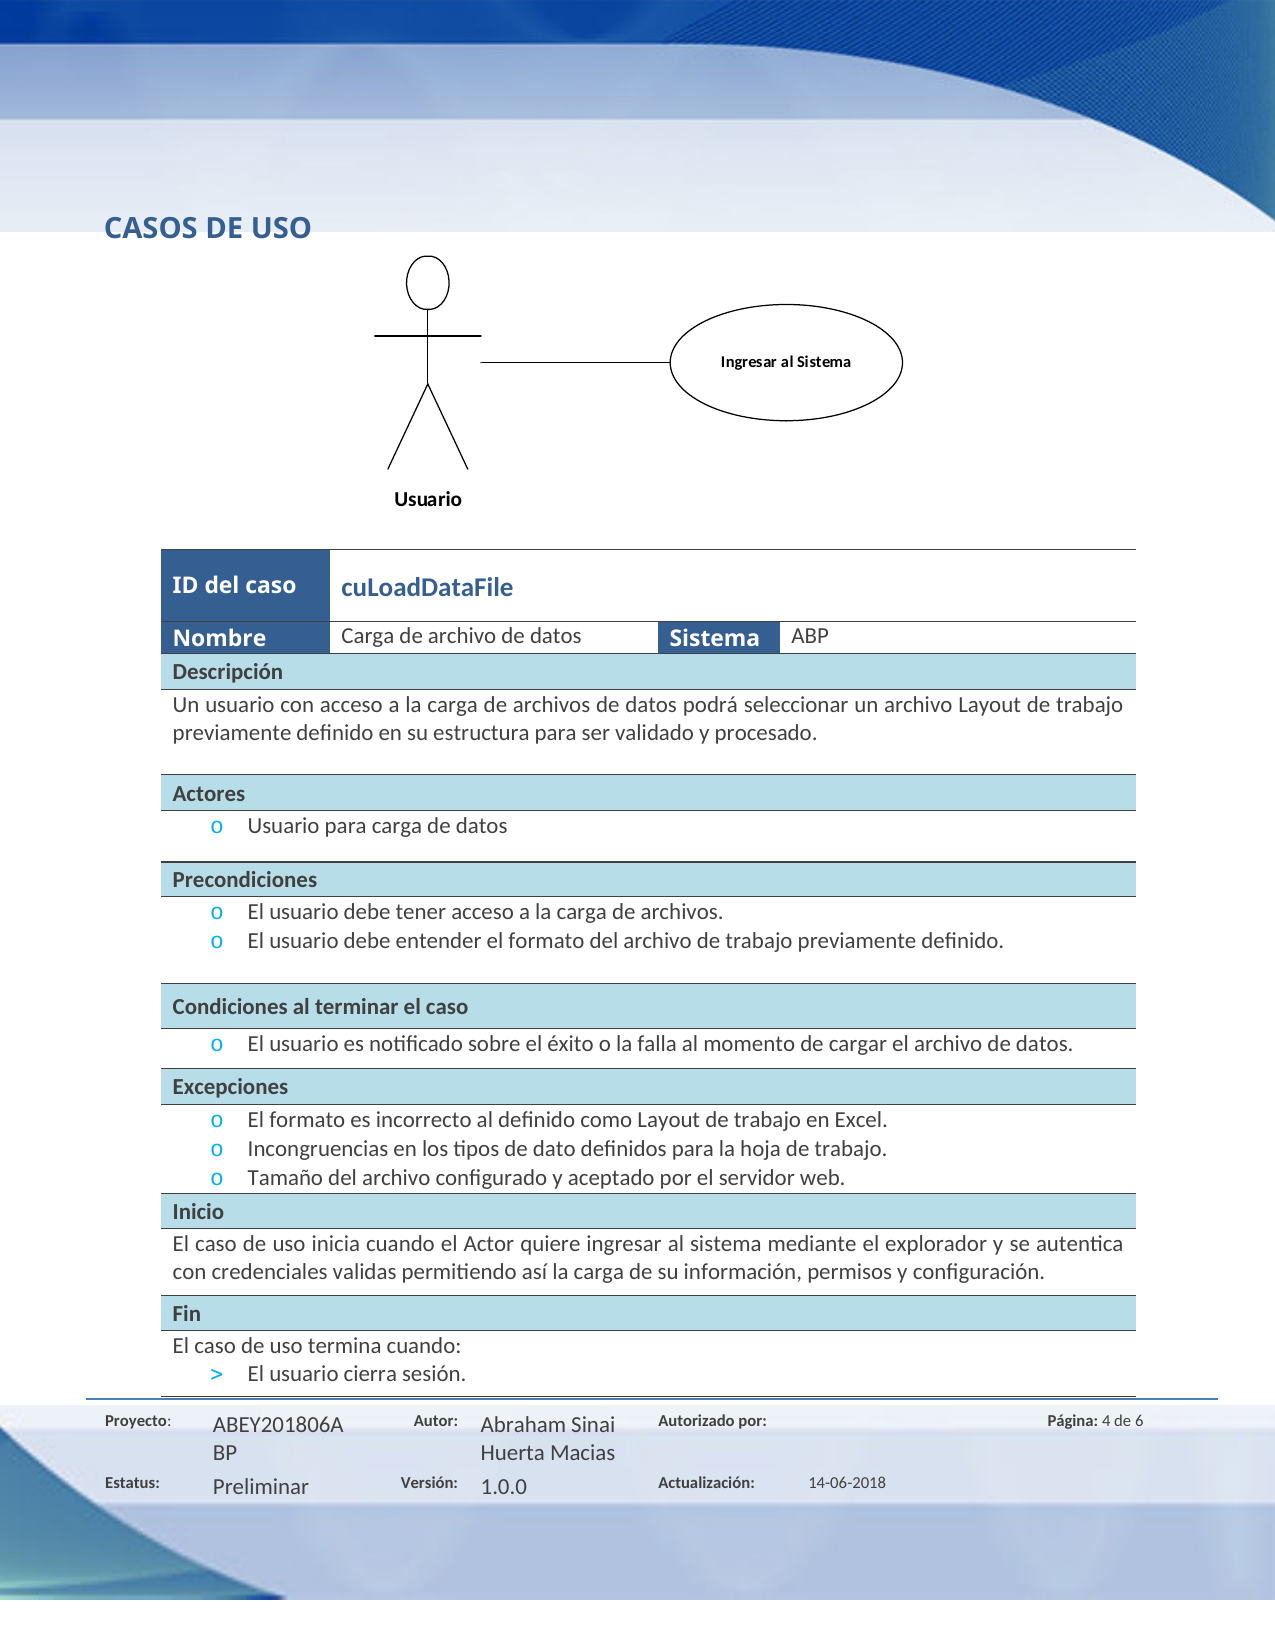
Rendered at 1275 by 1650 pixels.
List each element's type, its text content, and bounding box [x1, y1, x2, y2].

table_header ID del caso [161, 550, 330, 621]
picture [0, 0, 1275, 232]
table_cell El formato es incorrecto al definido como Layout de trabajo en Excel. Incongruencias en los tipos de dato definidos para la hoja de trabajo. Tamaño del archivo configurado y aceptado por el servidor web. [161, 1105, 1136, 1192]
table_cell El usuario debe tener acceso a la carga de archivos. El usuario debe entender el formato del archivo de trabajo previamente definido. [161, 897, 1136, 983]
table_cell El caso de uso inicia cuando el Actor quiere ingresar al sistema mediante el explorador y se autentica con credenciales validas permitiendo así la carga de su información, permisos y configuración. [161, 1229, 1136, 1294]
table_cell El usuario es notificado sobre el éxito o la falla al momento de cargar el archivo de datos. [161, 1029, 1136, 1067]
table_cell Fin [161, 1296, 1136, 1330]
table_cell Actores [161, 775, 1136, 810]
table_cell Carga de archivo de datos [330, 622, 658, 653]
table_cell Sistema [658, 622, 780, 653]
subtitle CASOS DE USO [103, 207, 1125, 247]
table_cell Descripción [161, 654, 1136, 689]
table_header cuLoadDataFile [330, 550, 1136, 621]
picture [0, 1405, 1275, 1600]
table_cell Condiciones al terminar el caso [161, 984, 1136, 1028]
table_cell Un usuario con acceso a la carga de archivos de datos podrá seleccionar un archivo Layout de trabajo previamente definido en su estructura para ser validado y procesado. [161, 690, 1136, 774]
table_cell Excepciones [161, 1069, 1136, 1104]
table_cell Usuario para carga de datos [161, 811, 1136, 861]
table_cell ABP [780, 622, 1136, 653]
table_cell Inicio [161, 1194, 1136, 1228]
table_cell Precondiciones [161, 863, 1136, 896]
table_cell Nombre [161, 622, 330, 653]
